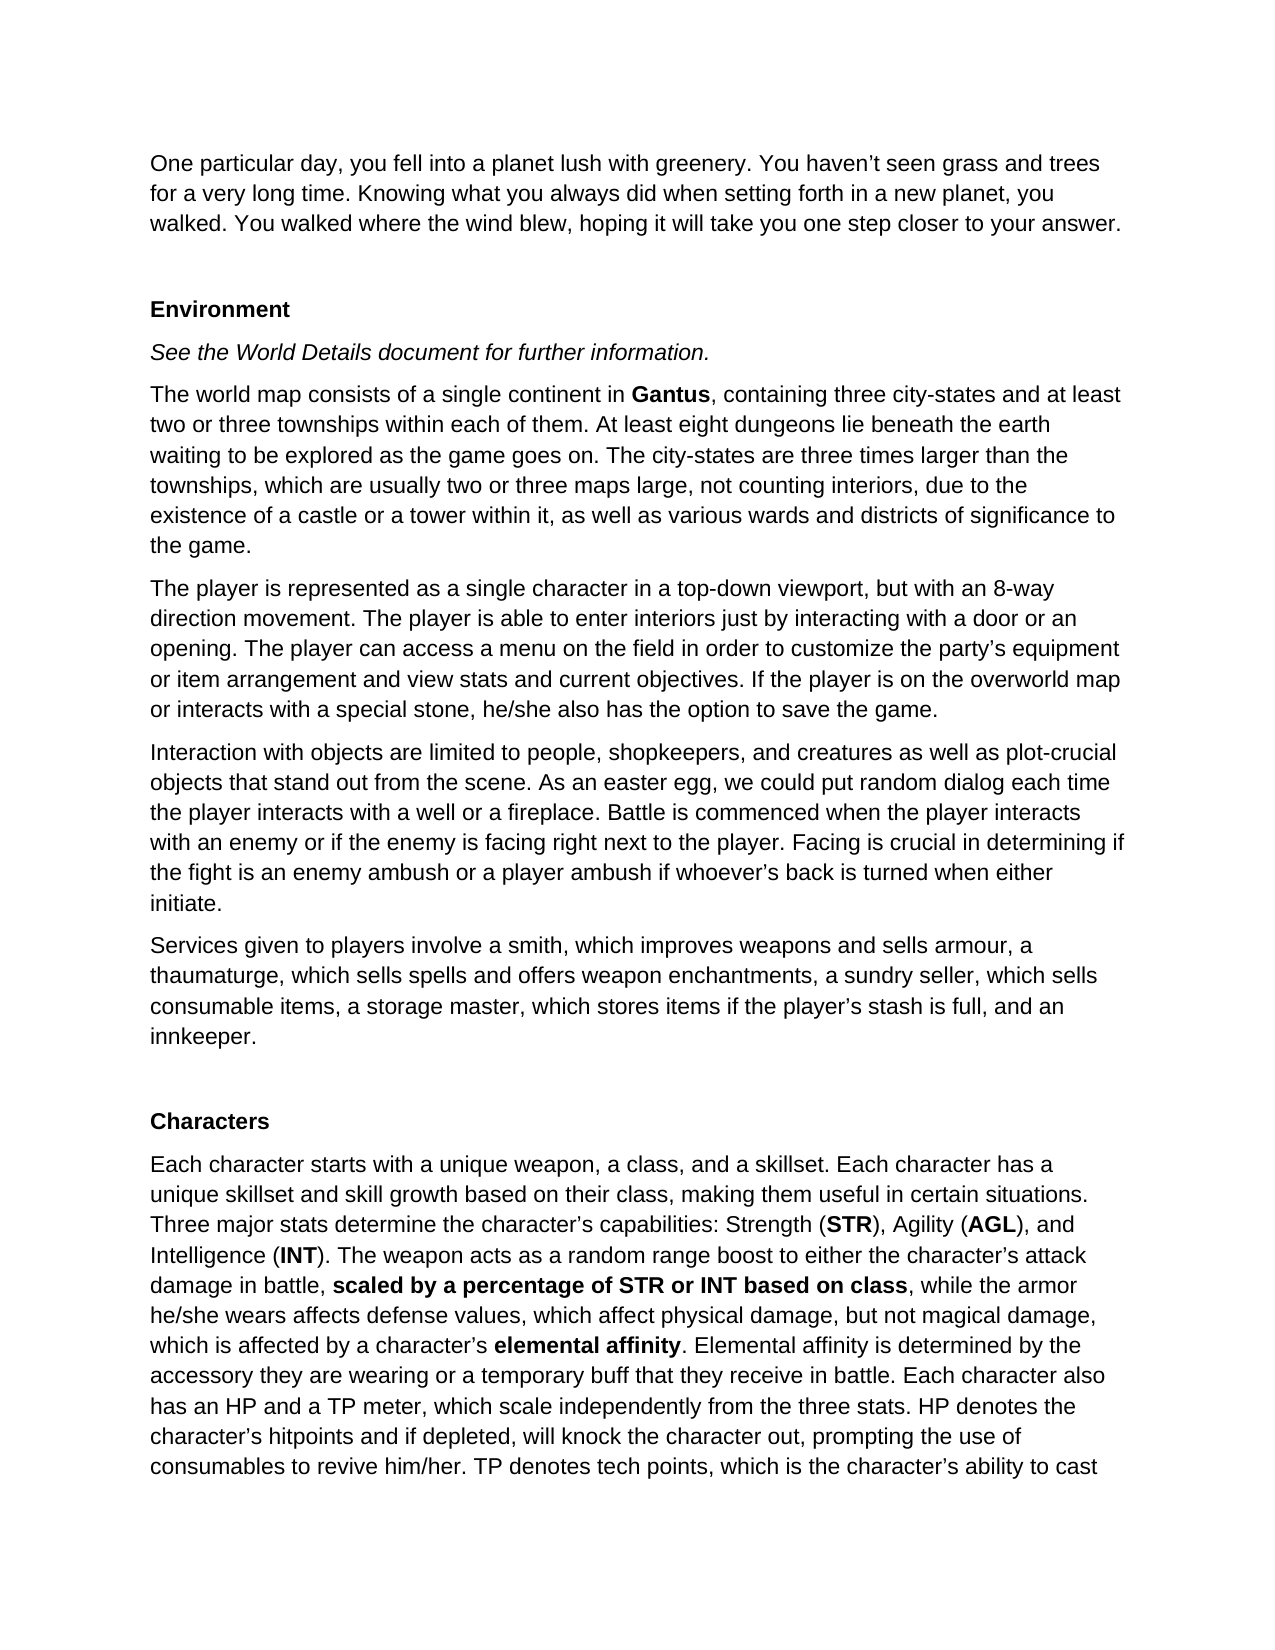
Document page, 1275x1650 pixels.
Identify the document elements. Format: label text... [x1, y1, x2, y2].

text Environment [150, 296, 1125, 322]
text See the World Details document for further information. [150, 338, 1125, 365]
text The player is represented as a single character in a top-down viewport, but with an 8-way direction movement. The player is able to enter interiors just by interacting with a door or an opening. The player can access a menu on the field in order to customize the party’s equipment or item arrangement and view stats and current objectives. If the player is on the overworld map or interacts with a special stone, he/she also has the option to save the game. [150, 575, 1125, 722]
text Characters [150, 1108, 1125, 1135]
text Interaction with objects are limited to people, shopkeepers, and creatures as well as plot-crucial objects that stand out from the scene. As an easter egg, we could put random dialog each time the player interacts with a well or a fireplace. Battle is commenced when the player interacts with an enemy or if the enemy is facing right next to the player. Facing is crucial in determining if the fight is an enemy ambush or a player ambush if whoever’s back is turned when either initiate. [150, 738, 1125, 916]
text The world map consists of a single continent in Gantus, containing three city-states and at least two or three townships within each of them. At least eight dungeons lie beneath the earth waiting to be explored as the game goes on. The city-states are three times larger than the townships, which are usually two or three maps large, not counting interiors, due to the existence of a castle or a tower within it, as well as various wards and districts of significance to the game. [150, 381, 1125, 559]
text Services given to players involve a smith, which improves weapons and sells armour, a thaumaturge, which sells spells and offers weapon enchantments, a sundry seller, which sells consumable items, a storage master, which stores items if the player’s stash is full, and an innkeeper. [150, 932, 1125, 1049]
